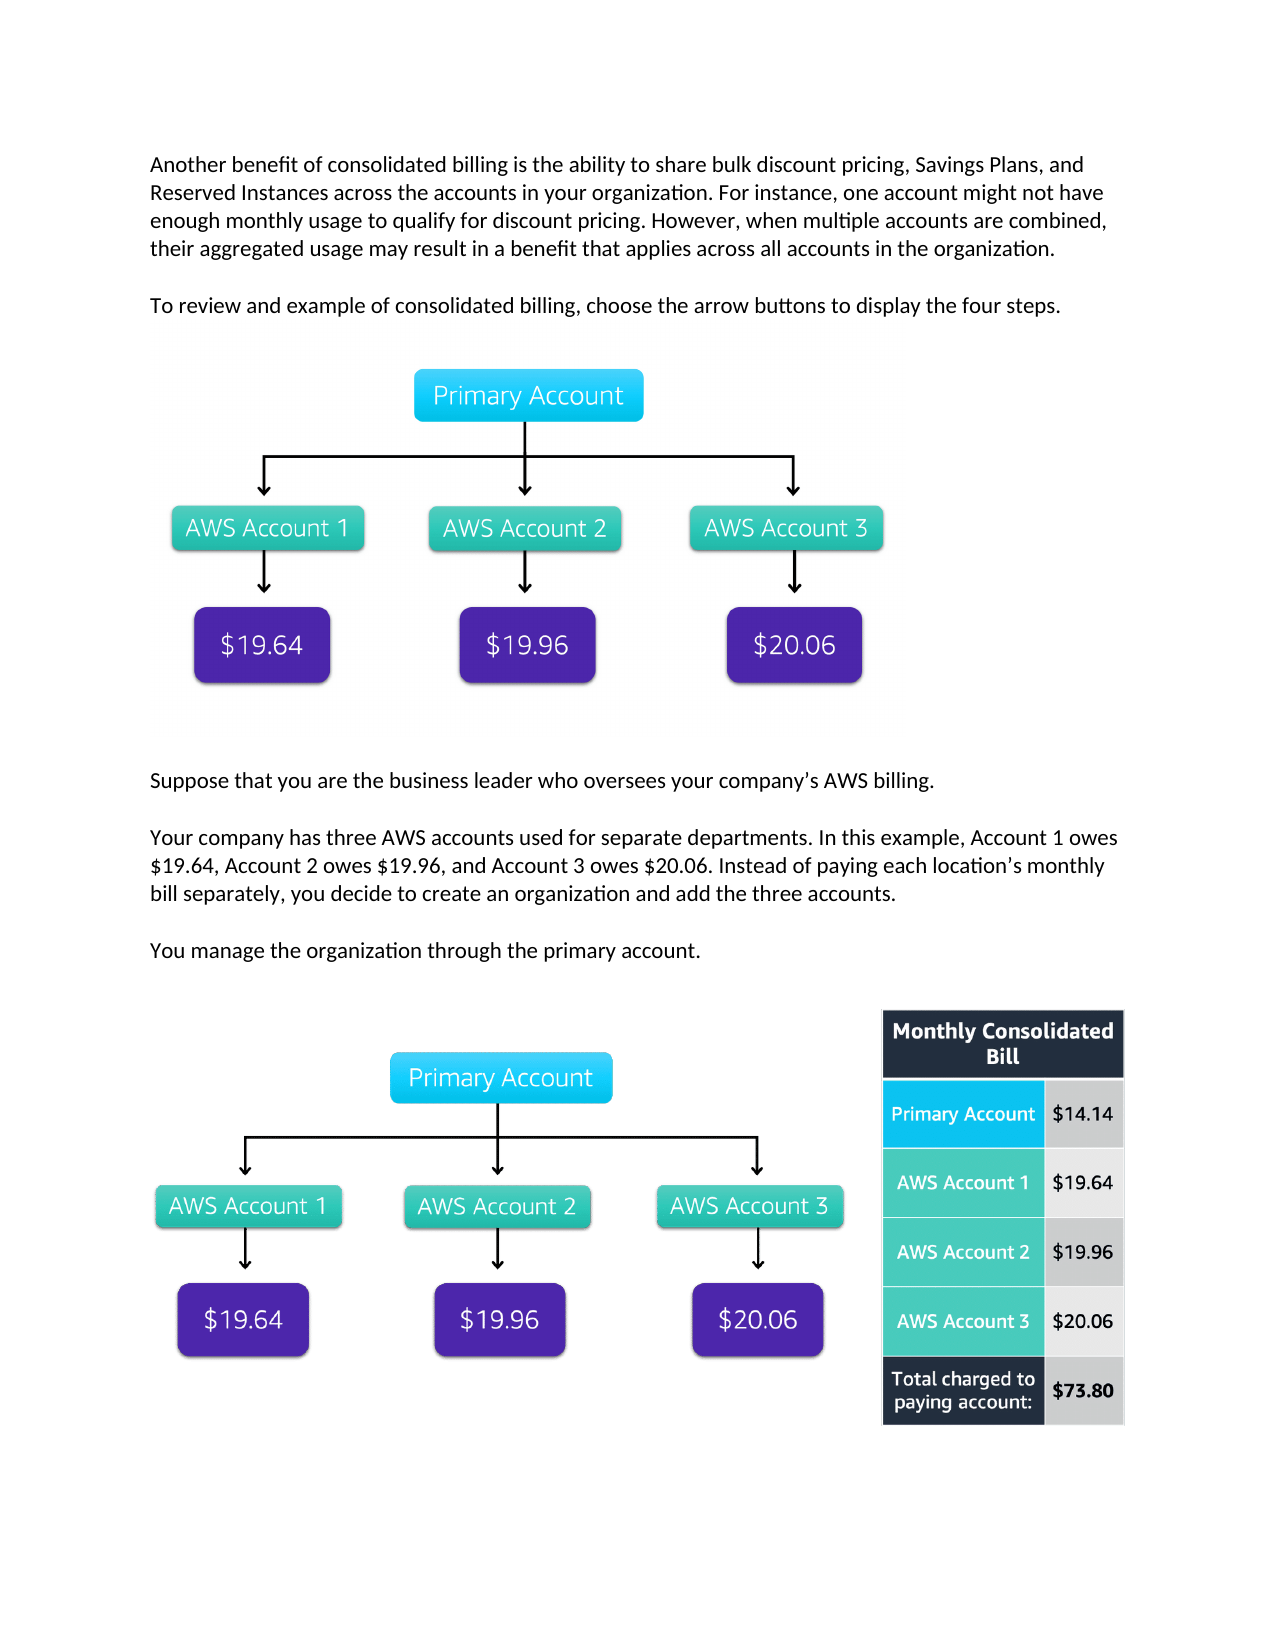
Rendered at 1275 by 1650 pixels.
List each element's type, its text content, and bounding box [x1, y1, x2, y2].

picture [150, 1009, 1125, 1426]
text You manage the organization through the primary account. [150, 937, 1125, 964]
text To review and example of consolidated billing, choose the arrow buttons to display the four steps. [150, 291, 1125, 319]
picture [150, 319, 907, 737]
text Your company has three AWS accounts used for separate departments. In this example, Account 1 owes $19.64, Account 2 owes $19.96, and Account 3 owes $20.06. Instead of paying each location’s monthly bill separately, you decide to create an organization and add the three accounts. [150, 823, 1125, 907]
text Suppose that you are the business leader who oversees your company’s AWS billing. [150, 766, 1125, 794]
text Another benefit of consolidated billing is the ability to share bulk discount pricing, Savings Plans, and Reserved Instances across the accounts in your organization. For instance, one account might not have enough monthly usage to qualify for discount pricing. However, when multiple accounts are combined, their aggregated usage may result in a benefit that applies across all accounts in the organization. [150, 150, 1125, 262]
